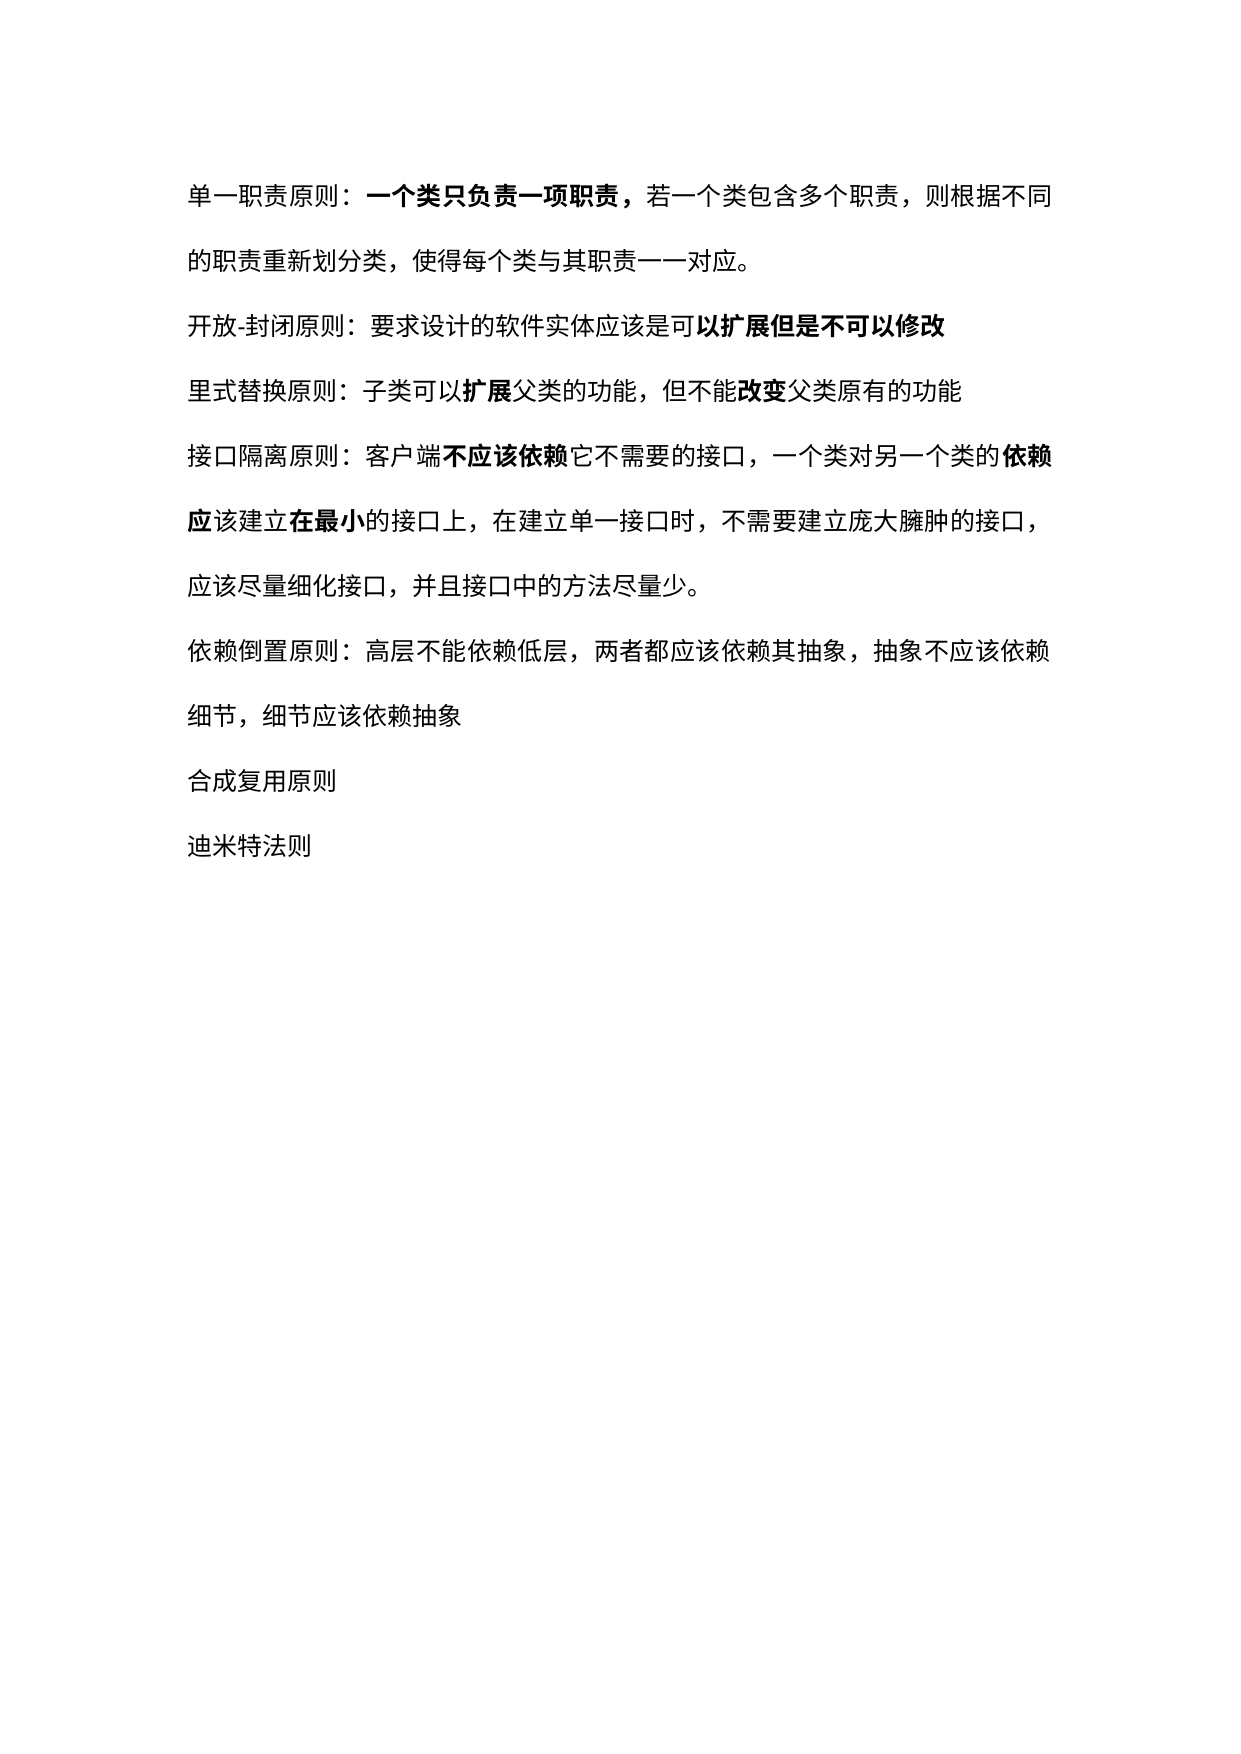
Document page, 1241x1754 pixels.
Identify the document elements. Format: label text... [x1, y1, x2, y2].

text 开放-封闭原则：要求设计的软件实体应该是可以扩展但是不可以修改 [187, 292, 1053, 357]
text 里式替换原则：子类可以扩展父类的功能，但不能改变父类原有的功能 [187, 357, 1053, 422]
text 依赖倒置原则：高层不能依赖低层，两者都应该依赖其抽象，抽象不应该依赖细节，细节应该依赖抽象 [187, 617, 1053, 747]
text 接口隔离原则：客户端不应该依赖它不需要的接口，一个类对另一个类的依赖应该建立在最小的接口上，在建立单一接口时，不需要建立庞大臃肿的接口，应该尽量细化接口，并且接口中的方法尽量少。 [187, 422, 1053, 617]
text 单一职责原则：一个类只负责一项职责，若一个类包含多个职责，则根据不同的职责重新划分类，使得每个类与其职责一一对应。 [187, 162, 1053, 292]
text 合成复用原则 [187, 747, 1053, 812]
text 迪米特法则 [187, 812, 1053, 877]
